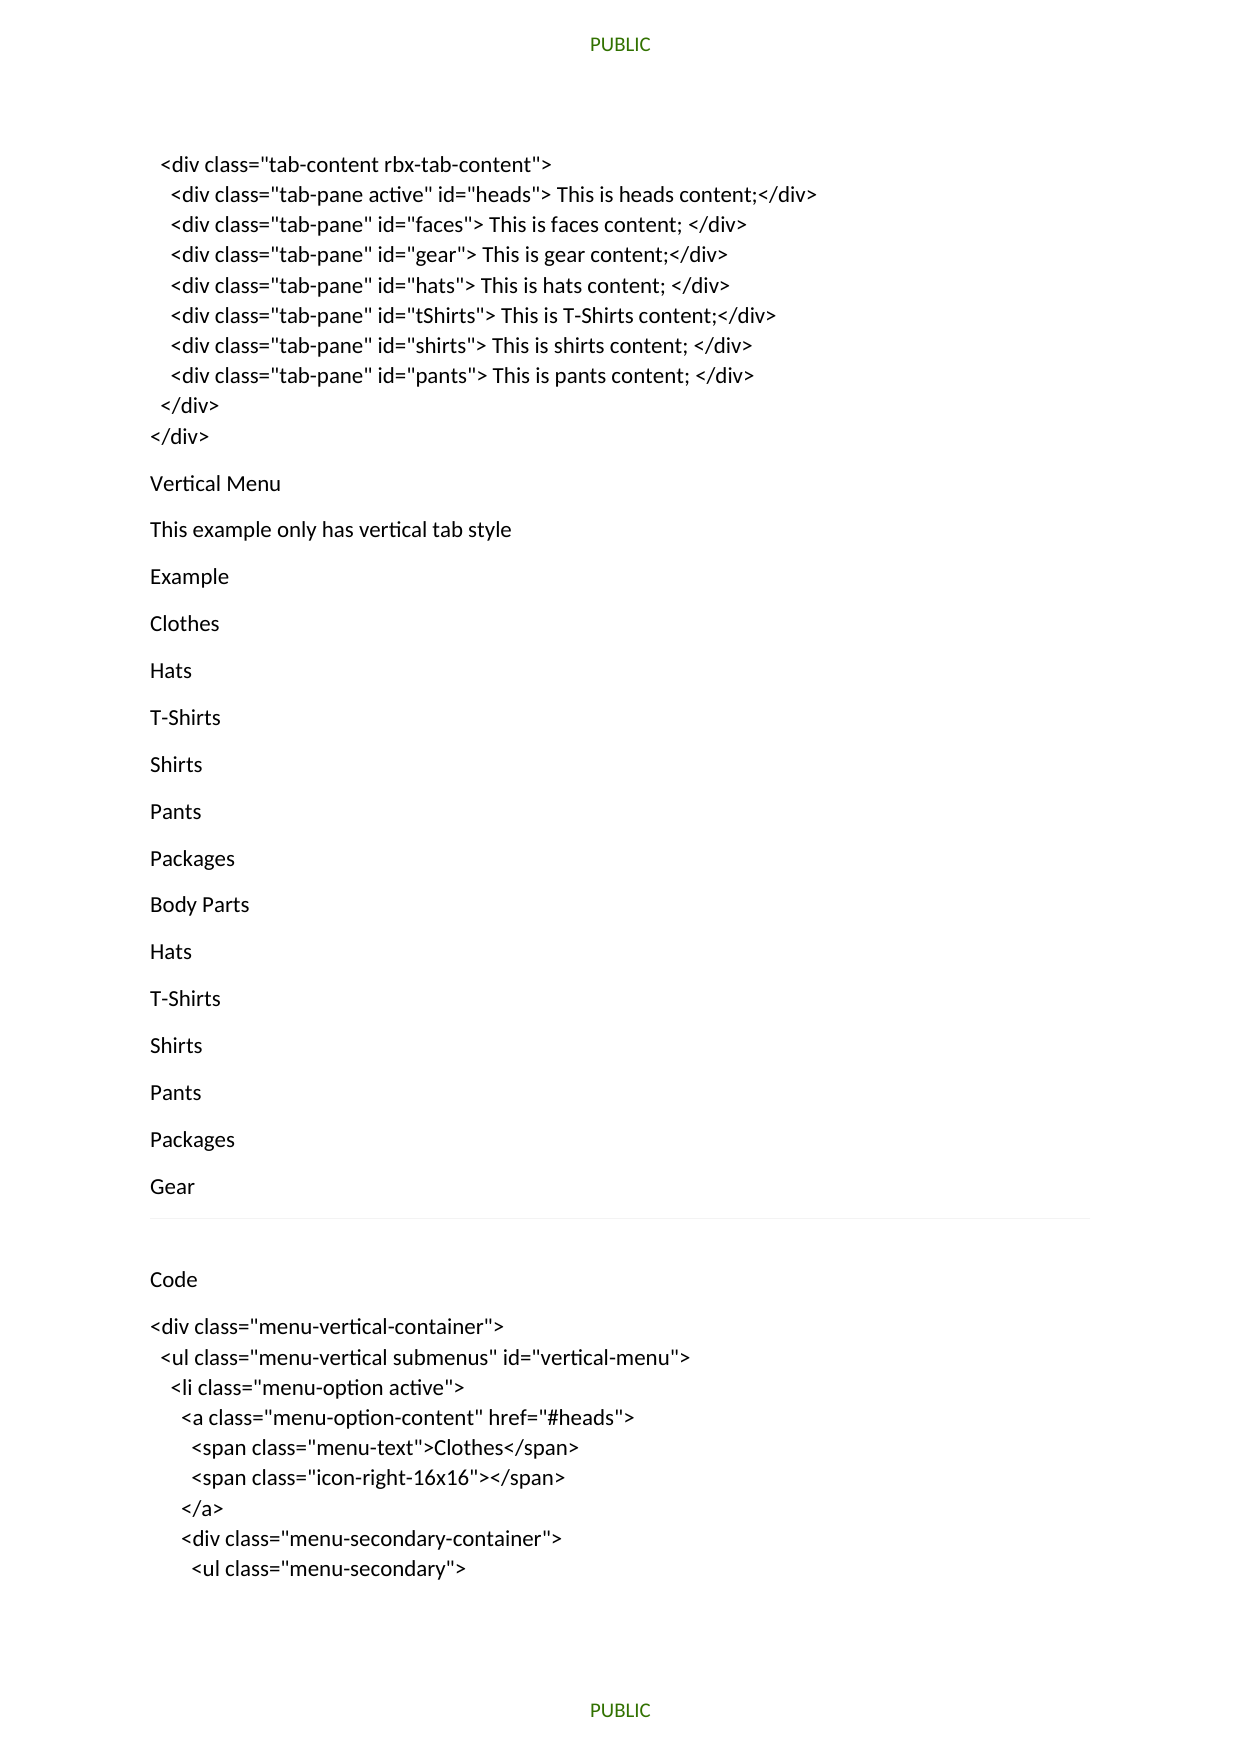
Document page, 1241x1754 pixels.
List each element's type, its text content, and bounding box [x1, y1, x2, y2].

text Shirts [150, 1031, 1090, 1059]
text Packages [150, 844, 1090, 872]
text Packages [150, 1125, 1090, 1153]
text Shirts [150, 750, 1090, 778]
text T-Shirts [150, 703, 1090, 731]
text Hats [150, 937, 1090, 966]
text Pants [150, 1078, 1090, 1106]
text Clothes [150, 609, 1090, 637]
text Pants [150, 797, 1090, 825]
text Body Parts [150, 891, 1090, 919]
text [150, 150, 1090, 450]
text Gear [150, 1172, 1090, 1200]
text T-Shirts [150, 984, 1090, 1012]
text This example only has vertical tab style [150, 516, 1090, 544]
text Example [150, 562, 1090, 591]
text Code [150, 1266, 1090, 1294]
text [150, 1312, 1090, 1582]
text Vertical Menu [150, 469, 1090, 497]
text Hats [150, 656, 1090, 684]
